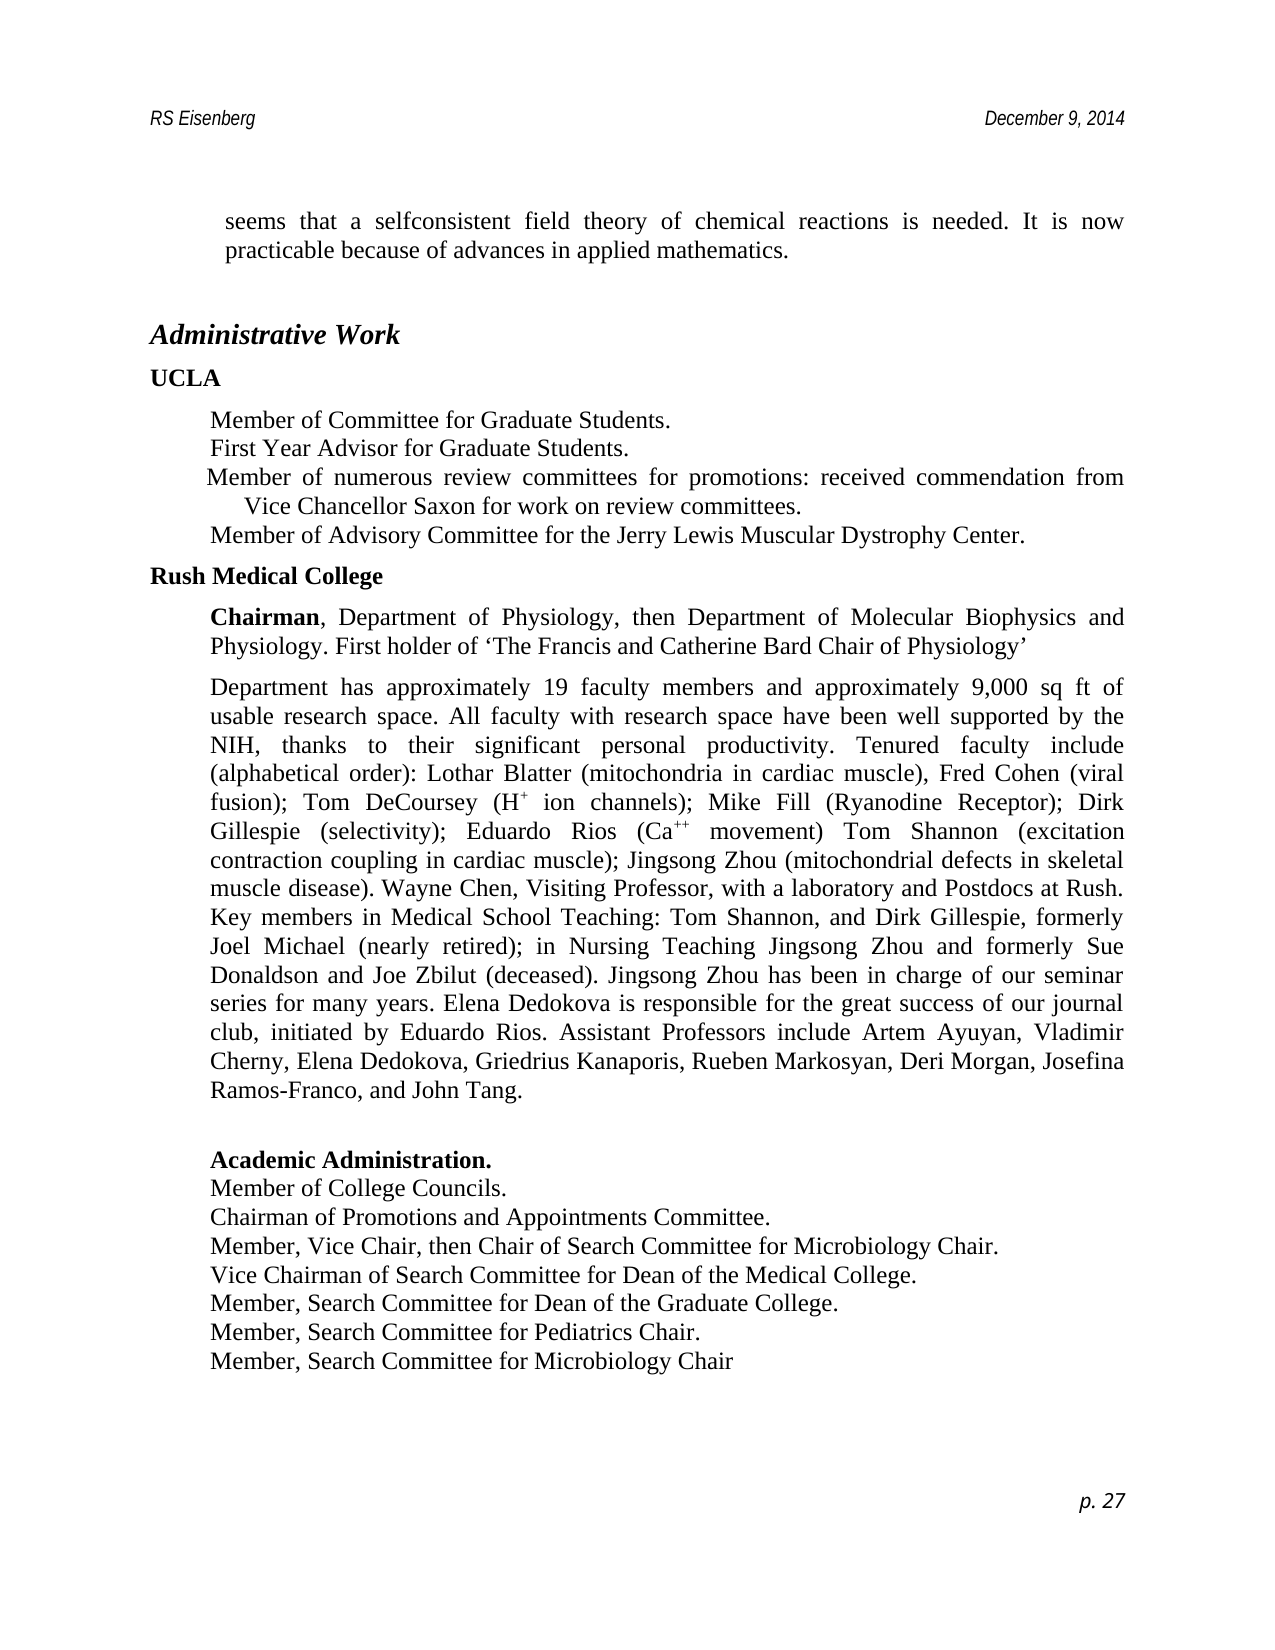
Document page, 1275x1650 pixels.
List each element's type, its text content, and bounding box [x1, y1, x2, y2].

text Academic Administration. [210, 1145, 1125, 1173]
text Department has approximately 19 faculty members and approximately 9,000 sq ft of usable research space. All faculty with research space have been well supported by the NIH, thanks to their significant personal productivity. Tenured faculty include (alphabetical order): Lothar Blatter (mitochondria in cardiac muscle), Fred Cohen (viral fusion); Tom DeCoursey (H+ ion channels); Mike Fill (Ryanodine Receptor); Dirk Gillespie (selectivity); Eduardo Rios (Ca++ movement) Tom Shannon (excitation contraction coupling in cardiac muscle); Jingsong Zhou (mitochondrial defects in skeletal muscle disease). Wayne Chen, Visiting Professor, with a laboratory and Postdocs at Rush. Key members in Medical School Teaching: Tom Shannon, and Dirk Gillespie, formerly Joel Michael (nearly retired); in Nursing Teaching Jingsong Zhou and formerly Sue Donaldson and Joe Zbilut (deceased). Jingsong Zhou has been in charge of our seminar series for many years. Elena Dedokova is responsible for the great success of our journal club, initiated by Eduardo Rios. Assistant Professors include Artem Ayuyan, Vladimir Cherny, Elena Dedokova, Griedrius Kanaporis, Rueben Markosyan, Deri Morgan, Josefina Ramos-Franco, and John Tang. [210, 672, 1125, 1103]
text Member of Committee for Graduate Students. [210, 405, 1125, 433]
text Administrative Work [150, 317, 1125, 351]
text Member, Search Committee for Microbiology Chair [210, 1346, 1125, 1375]
text Vice Chairman of Search Committee for Dean of the Medical College. [210, 1260, 1125, 1288]
text Member of Advisory Committee for the Jerry Lewis Muscular Dystrophy Center. [210, 520, 1125, 548]
text Chairman of Promotions and Appointments Committee. [210, 1202, 1125, 1231]
text First Year Advisor for Graduate Students. [210, 433, 1125, 462]
text Member, Search Committee for Pediatrics Chair. [210, 1317, 1125, 1346]
text UCLA [150, 363, 1125, 392]
text Member, Search Committee for Dean of the Graduate College. [210, 1288, 1125, 1317]
text Member of College Councils. [210, 1173, 1125, 1202]
text Member, Vice Chair, then Chair of Search Committee for Microbiology Chair. [210, 1231, 1125, 1260]
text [225, 206, 1125, 264]
text Chairman, Department of Physiology, then Department of Molecular Biophysics and Physiology. First holder of ‘The Francis and Catherine Bard Chair of Physiology’ [210, 602, 1125, 660]
text Rush Medical College [150, 561, 1125, 590]
text Member of numerous review committees for promotions: received commendation from Vice Chancellor Saxon for work on review committees. [206, 462, 1125, 520]
